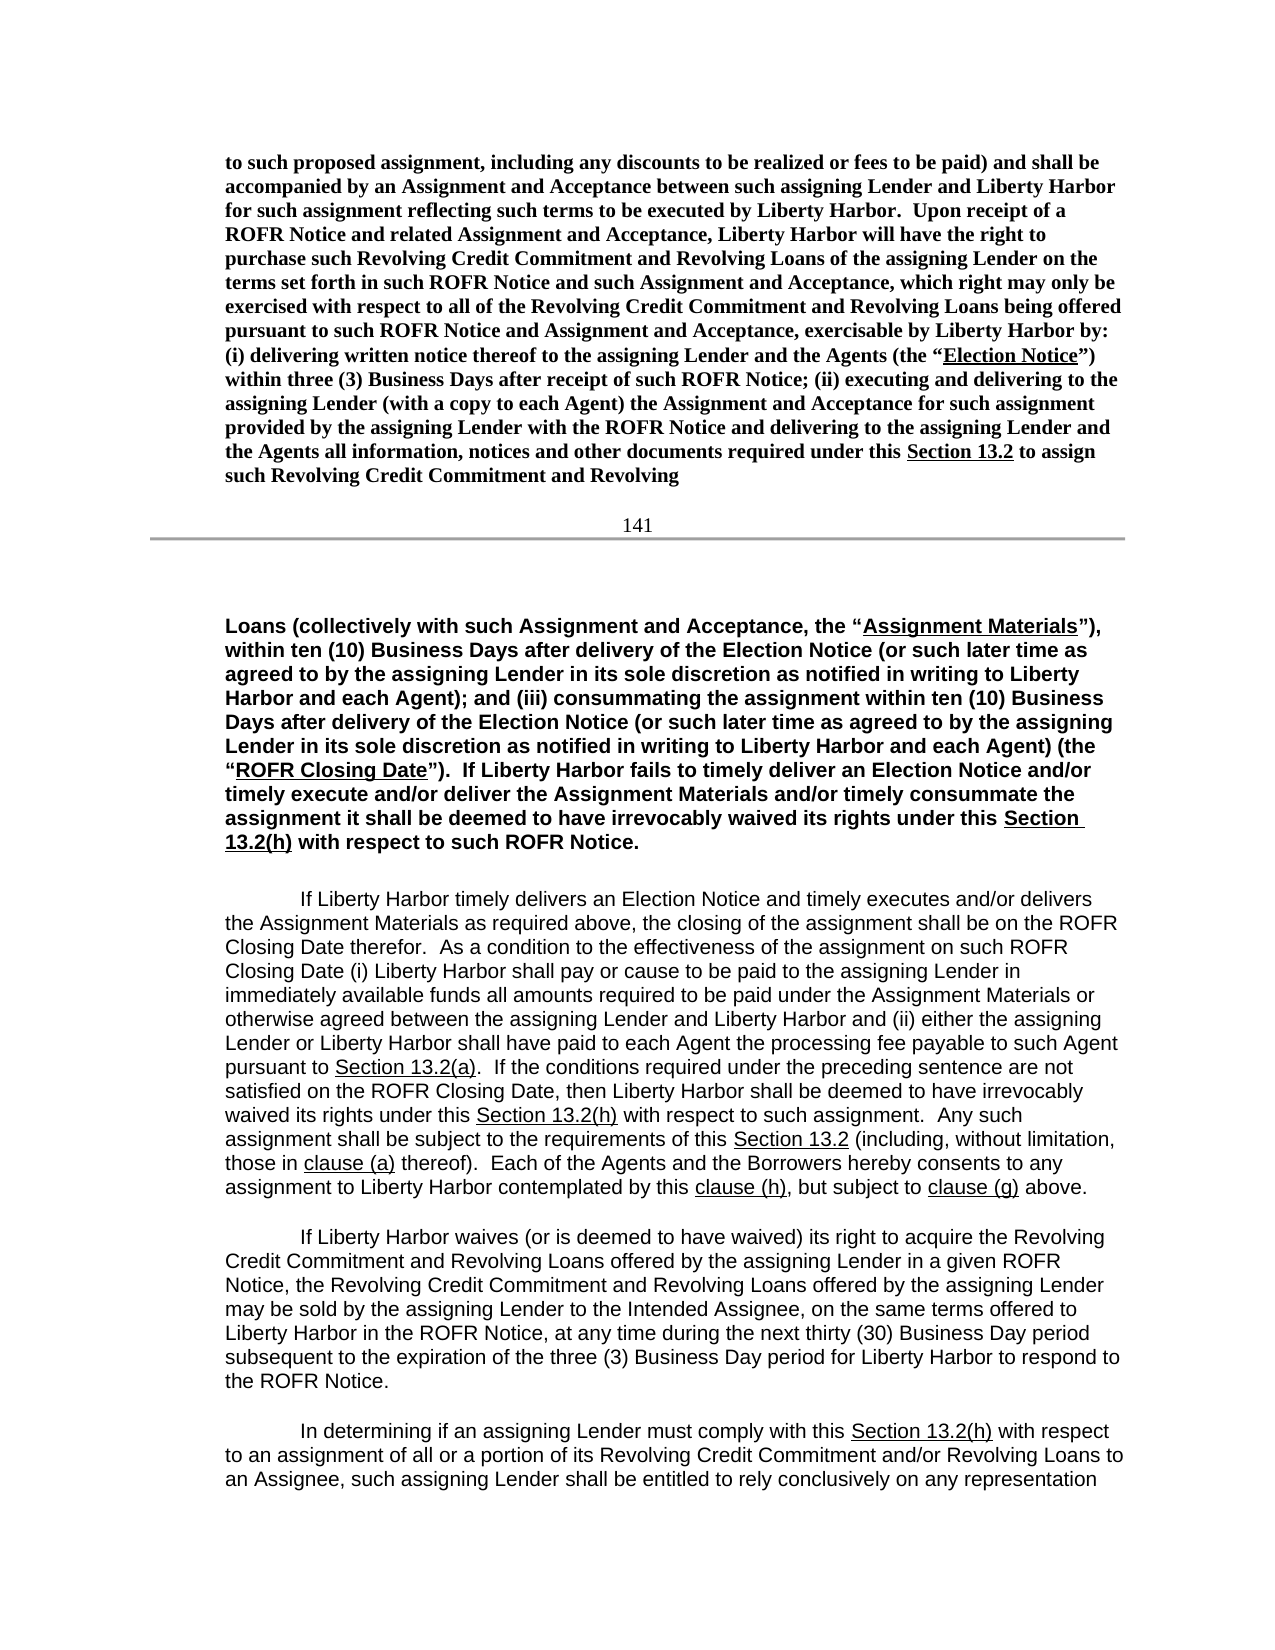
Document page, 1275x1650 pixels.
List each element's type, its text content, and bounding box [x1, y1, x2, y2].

subtitle Loans (collectively with such Assignment and Acceptance, the “Assignment Materials”), within ten (10) Business Days after delivery of the Election Notice (or such later time as agreed to by the assigning Lender in its sole discretion as notified in writing to Liberty Harbor and each Agent); and (iii) consummating the assignment within ten (10) Business Days after delivery of the Election Notice (or such later time as agreed to by the assigning Lender in its sole discretion as notified in writing to Liberty Harbor and each Agent) (the “ROFR Closing Date”). If Liberty Harbor fails to timely deliver an Election Notice and/or timely execute and/or deliver the Assignment Materials and/or timely consummate the assignment it shall be deemed to have irrevocably waived its rights under this Section 13.2(h) with respect to such ROFR Notice. [225, 614, 1125, 854]
text If Liberty Harbor waives (or is deemed to have waived) its right to acquire the Revolving Credit Commitment and Revolving Loans offered by the assigning Lender in a given ROFR Notice, the Revolving Credit Commitment and Revolving Loans offered by the assigning Lender may be sold by the assigning Lender to the Intended Assignee, on the same terms offered to Liberty Harbor in the ROFR Notice, at any time during the next thirty (30) Business Day period subsequent to the expiration of the three (3) Business Day period for Liberty Harbor to respond to the ROFR Notice. [225, 1225, 1125, 1393]
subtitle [225, 150, 1125, 487]
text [225, 1419, 1125, 1491]
text 141 [150, 513, 1125, 537]
text If Liberty Harbor timely delivers an Election Notice and timely executes and/or delivers the Assignment Materials as required above, the closing of the assignment shall be on the ROFR Closing Date therefor. As a condition to the effectiveness of the assignment on such ROFR Closing Date (i) Liberty Harbor shall pay or cause to be paid to the assigning Lender in immediately available funds all amounts required to be paid under the Assignment Materials or otherwise agreed between the assigning Lender and Liberty Harbor and (ii) either the assigning Lender or Liberty Harbor shall have paid to each Agent the processing fee payable to such Agent pursuant to Section 13.2(a). If the conditions required under the preceding sentence are not satisfied on the ROFR Closing Date, then Liberty Harbor shall be deemed to have irrevocably waived its rights under this Section 13.2(h) with respect to such assignment. Any such assignment shall be subject to the requirements of this Section 13.2 (including, without limitation, those in clause (a) thereof). Each of the Agents and the Borrowers hereby consents to any assignment to Liberty Harbor contemplated by this clause (h), but subject to clause (g) above. [225, 887, 1125, 1199]
